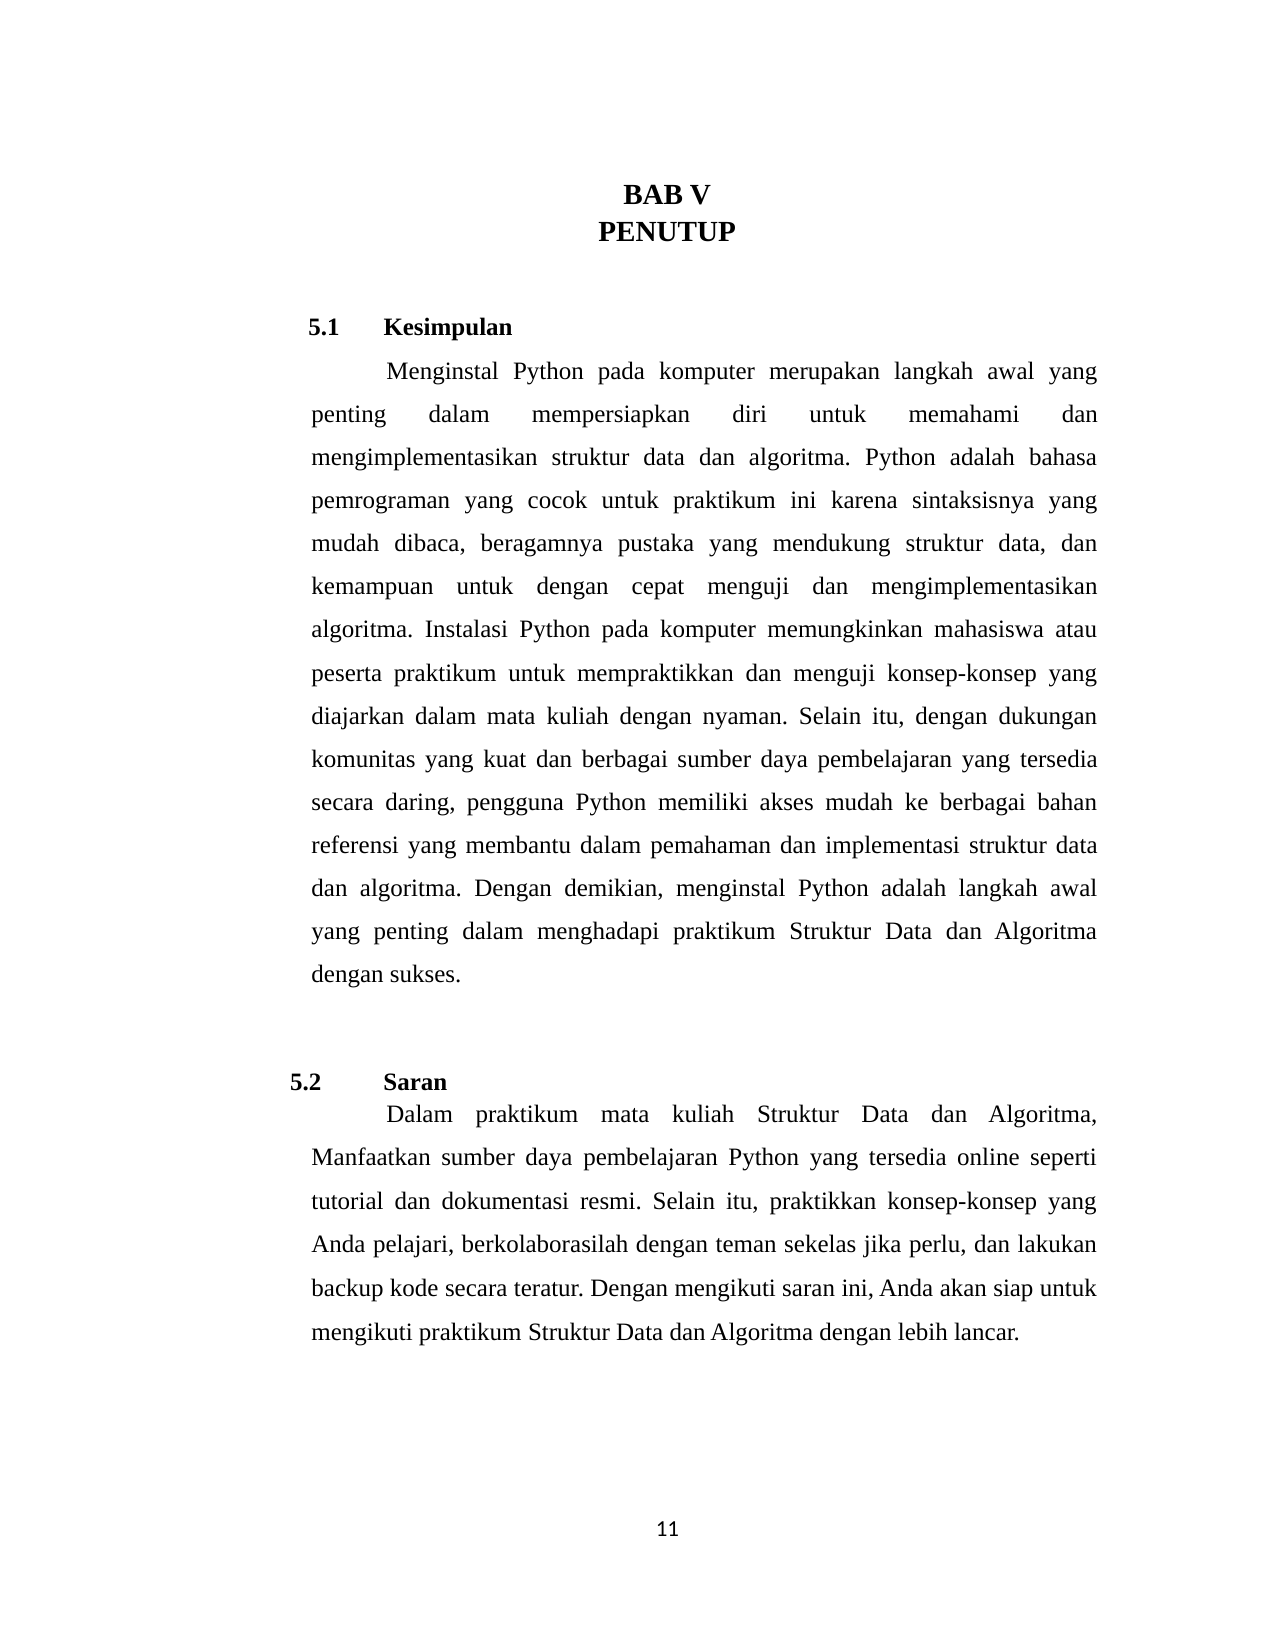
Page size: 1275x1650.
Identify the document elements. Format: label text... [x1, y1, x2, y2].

subtitle 5.2 Saran [236, 1067, 1217, 1096]
subtitle 5.1 Kesimpulan [236, 312, 1217, 341]
text Dalam praktikum mata kuliah Struktur Data dan Algoritma, Manfaatkan sumber daya pembelajaran Python yang tersedia online seperti tutorial dan dokumentasi resmi. Selain itu, praktikkan konsep-konsep yang Anda pelajari, berkolaborasilah dengan teman sekelas jika perlu, dan lakukan backup kode secara teratur. Dengan mengikuti saran ini, Anda akan siap untuk mengikuti praktikum Struktur Data dan Algoritma dengan lebih lancar. [311, 1099, 1098, 1346]
subtitle PENUTUP [275, 214, 1059, 247]
text Menginstal Python pada komputer merupakan langkah awal yang penting dalam mempersiapkan diri untuk memahami dan mengimplementasikan struktur data dan algoritma. Python adalah bahasa pemrograman yang cocok untuk praktikum ini karena sintaksisnya yang mudah dibaca, beragamnya pustaka yang mendukung struktur data, dan kemampuan untuk dengan cepat menguji dan mengimplementasikan algoritma. Instalasi Python pada komputer memungkinkan mahasiswa atau peserta praktikum untuk mempraktikkan dan menguji konsep-konsep yang diajarkan dalam mata kuliah dengan nyaman. Selain itu, dengan dukungan komunitas yang kuat dan berbagai sumber daya pembelajaran yang tersedia secara daring, pengguna Python memiliki akses mudah ke berbagai bahan referensi yang membantu dalam pemahaman dan implementasi struktur data dan algoritma. Dengan demikian, menginstal Python adalah langkah awal yang penting dalam menghadapi praktikum Struktur Data dan Algoritma dengan sukses. [311, 356, 1098, 988]
subtitle BAB V [275, 177, 1059, 211]
